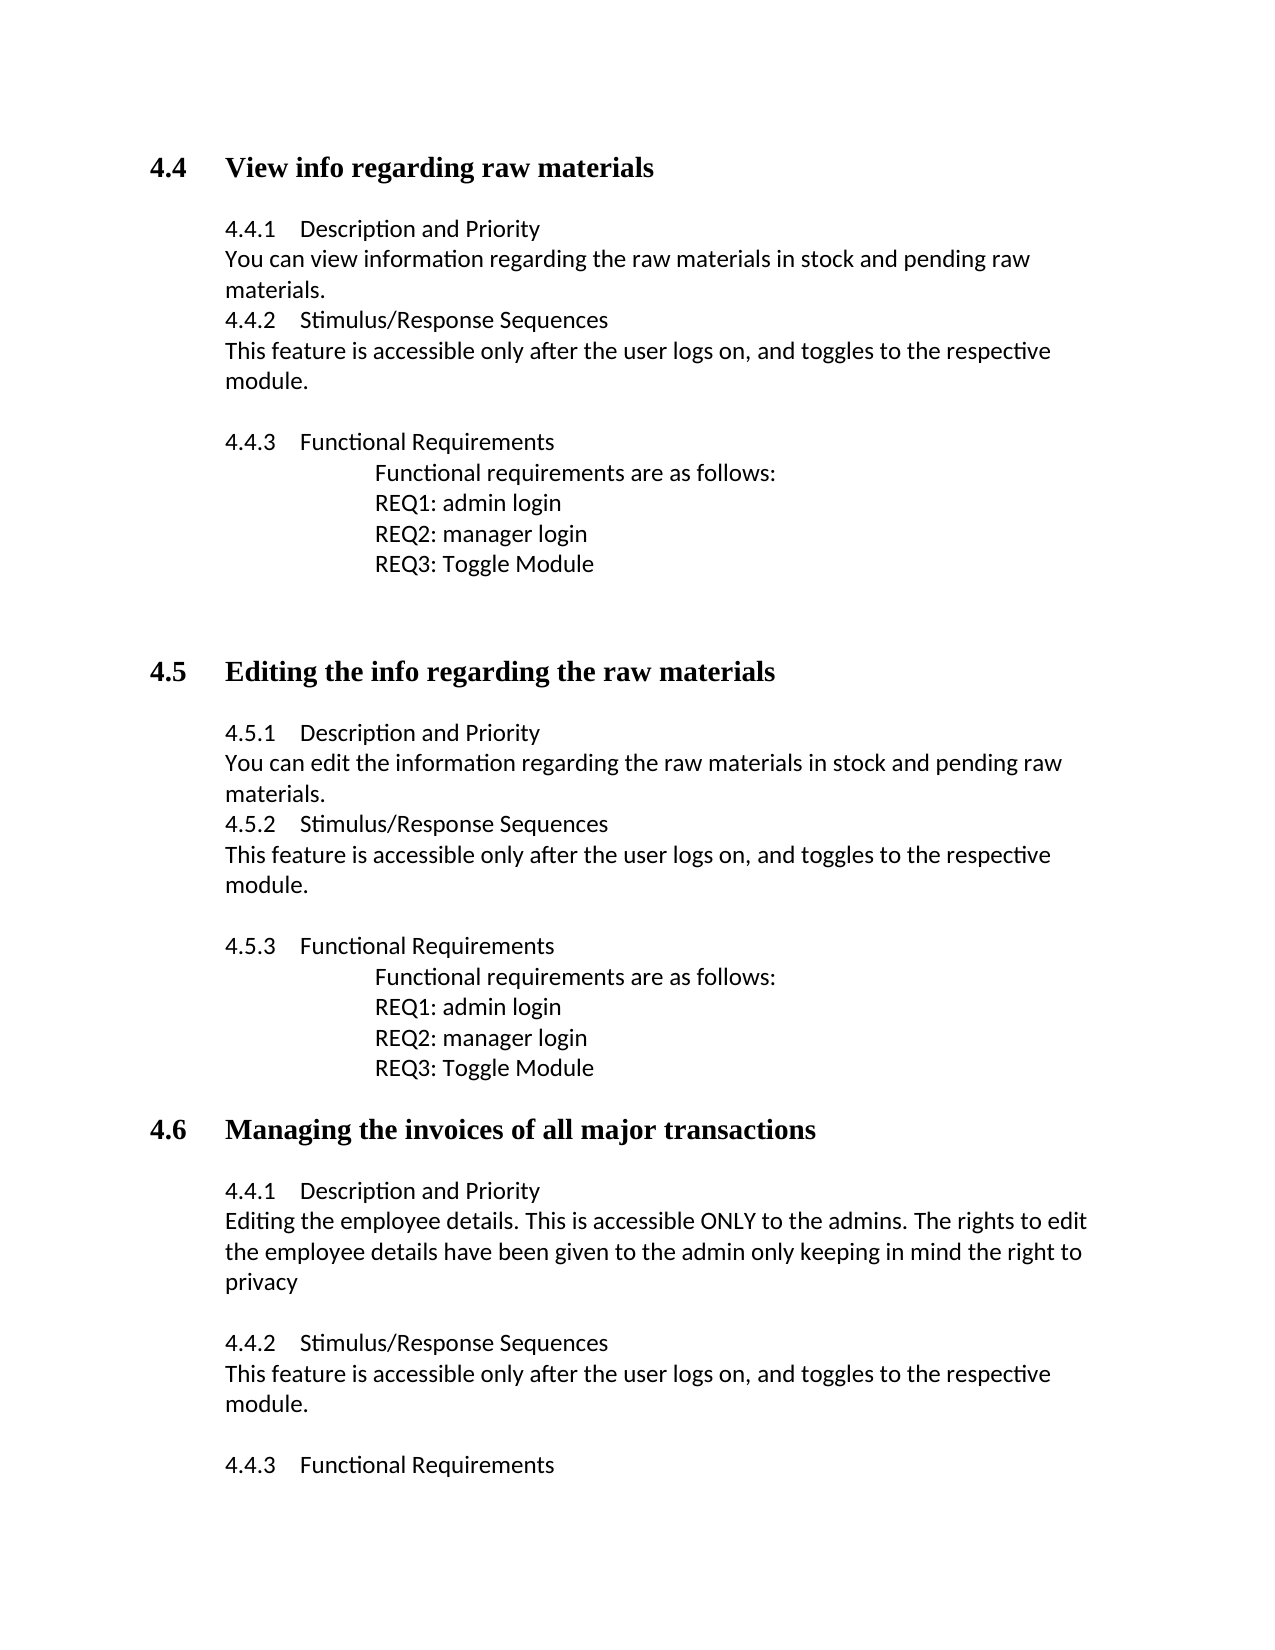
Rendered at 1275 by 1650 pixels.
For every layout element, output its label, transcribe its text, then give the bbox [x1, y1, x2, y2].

list 4.5.2 Stimulus/Response Sequences [225, 808, 1125, 839]
list 4.5.3 Functional Requirements [225, 930, 1125, 961]
list This feature is accessible only after the user logs on, and toggles to the respective module. [225, 335, 1125, 396]
list This feature is accessible only after the user logs on, and toggles to the respective module. [225, 1358, 1125, 1419]
list REQ3: Toggle Module [225, 1052, 1125, 1083]
list 4.5.1 Description and Priority [225, 717, 1125, 747]
list 4.4.1 Description and Priority [225, 213, 1125, 243]
list 4.4.2 Stimulus/Response Sequences [225, 304, 1125, 335]
list You can view information regarding the raw materials in stock and pending raw materials. [225, 243, 1125, 304]
list REQ2: manager login [225, 518, 1125, 548]
list REQ3: Toggle Module [225, 548, 1125, 579]
list 4.4.3 Functional Requirements [225, 1449, 1125, 1480]
list Functional requirements are as follows: [225, 961, 1125, 991]
list Editing the employee details. This is accessible ONLY to the admins. The rights to edit the employee details have been given to the admin only keeping in mind the right to privacy [225, 1205, 1125, 1297]
subtitle View info regarding raw materials [150, 150, 1125, 183]
list 4.4.2 Stimulus/Response Sequences [225, 1327, 1125, 1358]
list REQ1: admin login [225, 991, 1125, 1022]
subtitle Managing the invoices of all major transactions [150, 1112, 1125, 1146]
subtitle Editing the info regarding the raw materials [150, 654, 1125, 687]
list Functional requirements are as follows: [225, 457, 1125, 487]
list This feature is accessible only after the user logs on, and toggles to the respective module. [225, 839, 1125, 900]
list 4.4.1 Description and Priority [225, 1175, 1125, 1205]
list REQ1: admin login [225, 487, 1125, 518]
list 4.4.3 Functional Requirements [225, 426, 1125, 457]
list You can edit the information regarding the raw materials in stock and pending raw materials. [225, 747, 1125, 808]
list REQ2: manager login [225, 1022, 1125, 1052]
